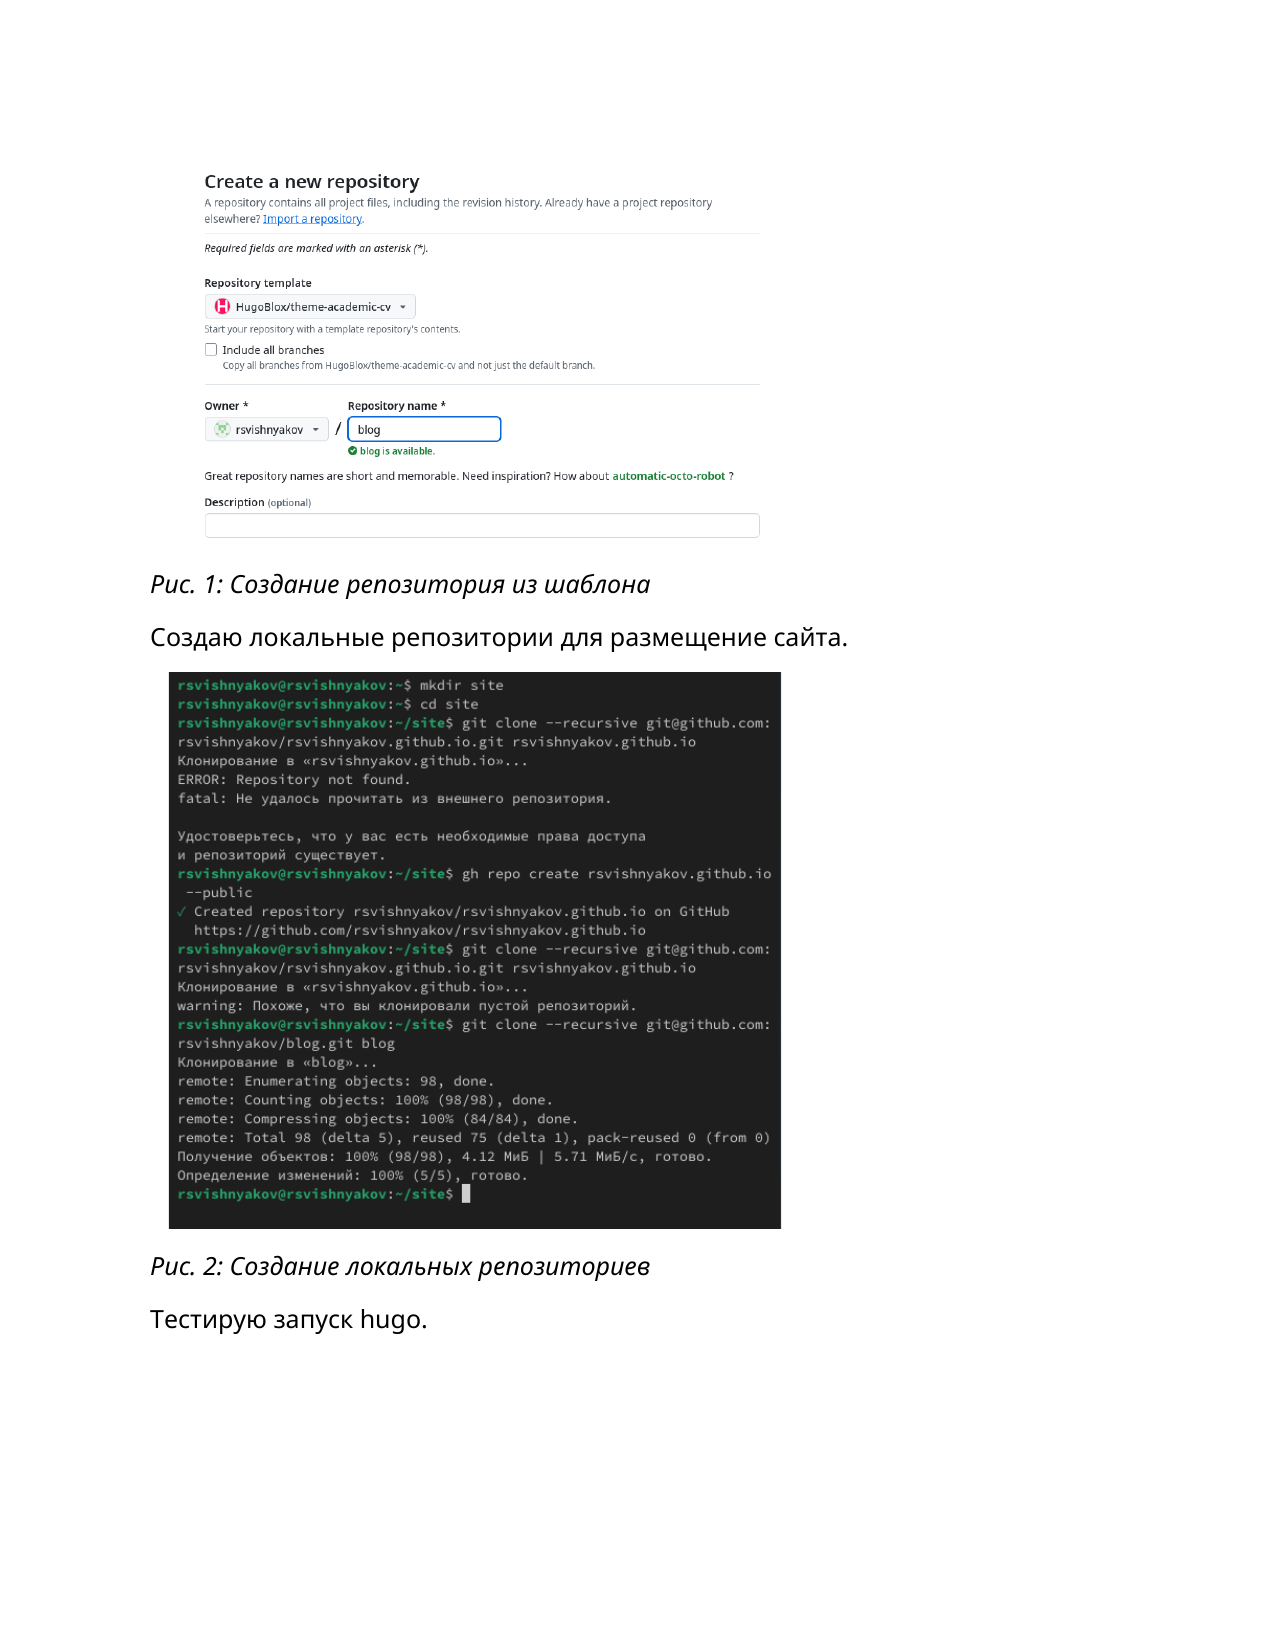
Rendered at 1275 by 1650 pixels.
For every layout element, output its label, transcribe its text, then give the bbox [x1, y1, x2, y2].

text Тестирую запуск hugo. [150, 1302, 1125, 1336]
picture [168, 150, 782, 546]
picture [168, 672, 782, 1229]
text Рис. 1: Создание репозитория из шаблона [150, 566, 1125, 600]
text Рис. 2: Создание локальных репозиториев [150, 1249, 1125, 1283]
text Создаю локальные репозитории для размещение сайта. [150, 619, 1125, 653]
